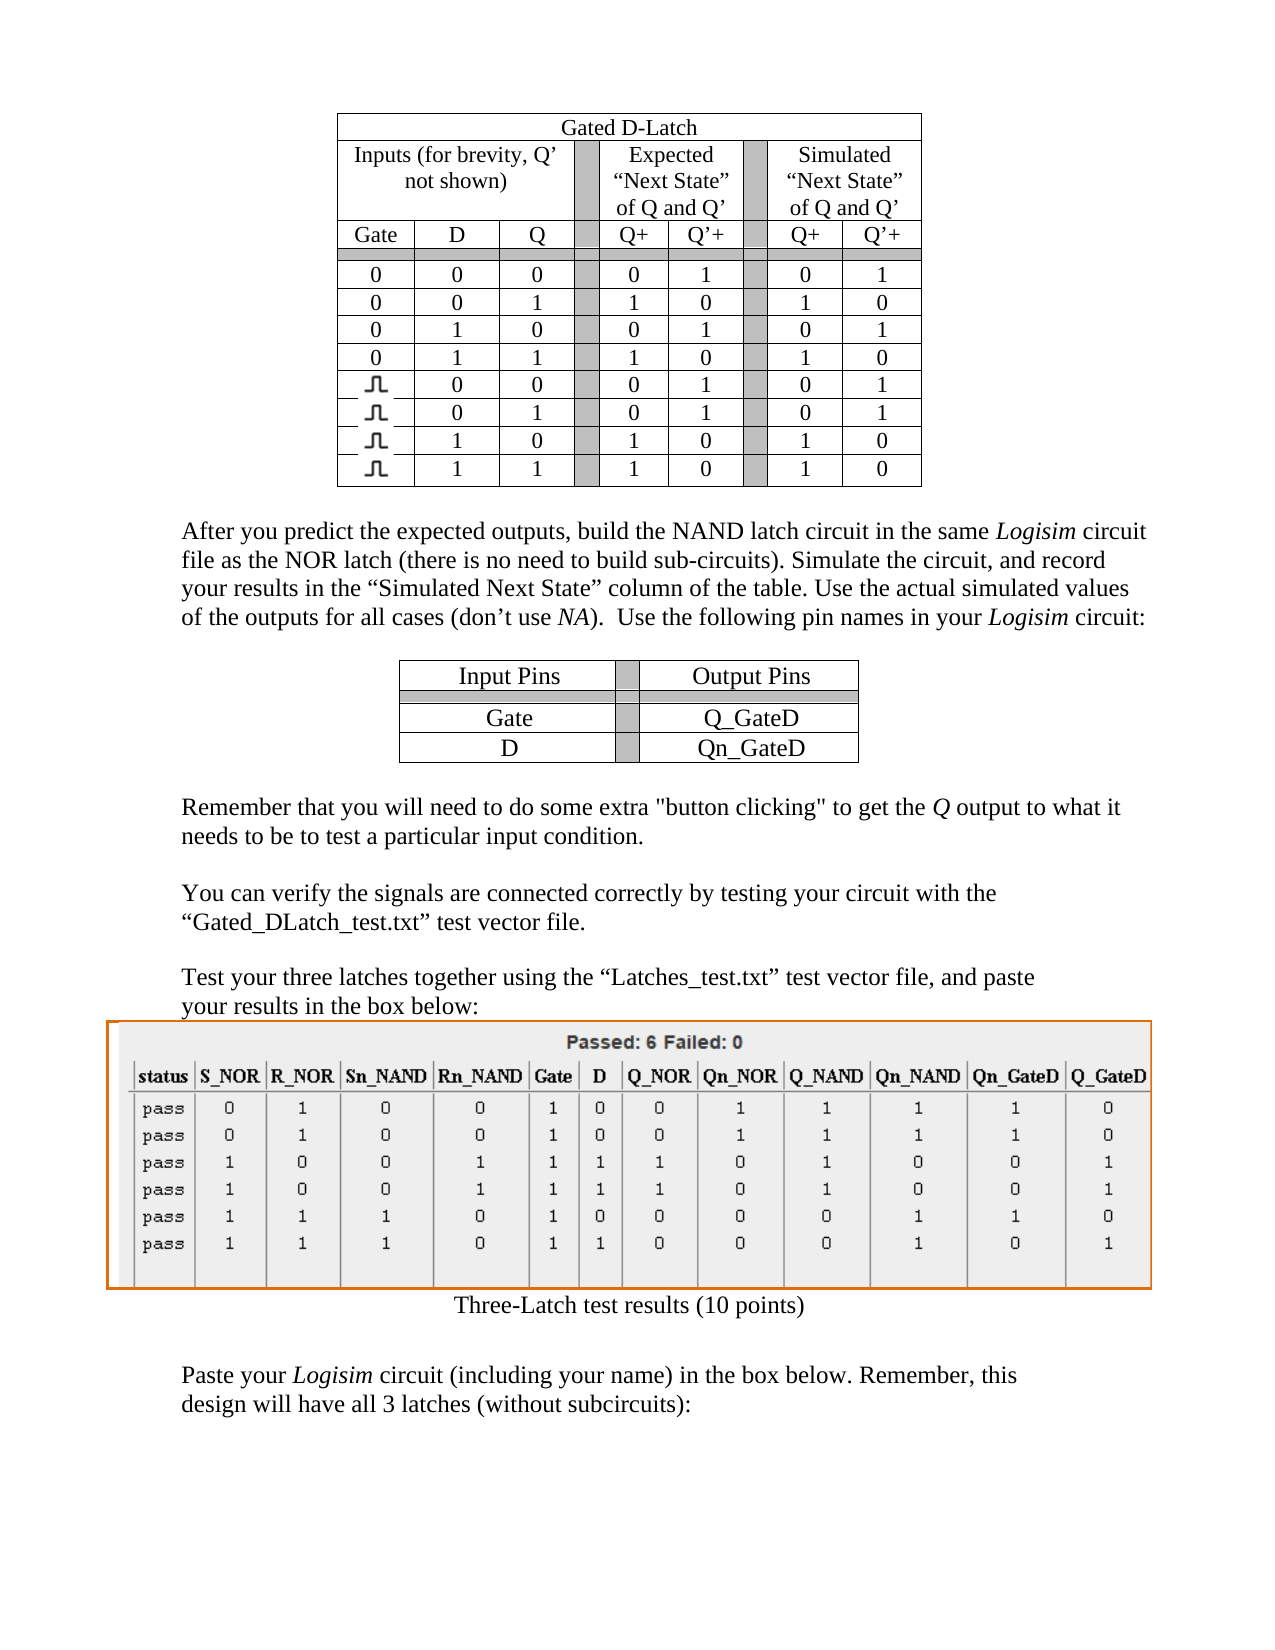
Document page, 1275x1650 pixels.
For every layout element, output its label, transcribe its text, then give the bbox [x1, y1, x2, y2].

table_cell 1 [843, 371, 921, 398]
table_cell [575, 316, 599, 343]
table_cell 0 [768, 371, 842, 398]
table_cell 0 [415, 399, 499, 426]
table_cell 1 [843, 399, 921, 426]
text Paste your Logisim circuit (including your name) in the box below. Remember, this design will have all 3 latches (without subcircuits): [181, 1360, 1077, 1418]
table_cell [575, 427, 599, 454]
table_cell Q [500, 221, 574, 247]
table_cell Q’+ [843, 221, 921, 247]
table_cell [744, 249, 767, 260]
table_cell 1 [669, 261, 743, 288]
table_cell [338, 371, 358, 398]
table_cell 0 [500, 427, 574, 454]
table_cell [640, 691, 858, 702]
picture [358, 371, 394, 483]
table_cell 0 [768, 399, 842, 426]
table_cell 1 [500, 455, 574, 486]
table_header [616, 661, 639, 689]
table_cell 0 [843, 289, 921, 315]
table_cell 0 [669, 344, 743, 370]
table_cell 1 [768, 455, 842, 486]
text Test your three latches together using the “Latches_test.txt” test vector file, and paste your results in the box below: [181, 962, 1076, 1020]
table_cell 1 [768, 427, 842, 454]
table_cell [616, 691, 639, 702]
table_cell 0 [669, 455, 743, 486]
table_cell 0 [500, 371, 574, 398]
table_cell 1 [600, 455, 668, 486]
table_cell 1 [415, 427, 499, 454]
table_cell 1 [500, 399, 574, 426]
table_cell 0 [415, 289, 499, 315]
table_cell Gate [338, 221, 414, 247]
table_cell 0 [600, 316, 668, 343]
table_cell [394, 427, 414, 454]
picture [119, 1022, 1151, 1287]
table_cell 0 [669, 289, 743, 315]
table_cell 1 [669, 316, 743, 343]
table_cell [394, 371, 414, 398]
table_cell Qn_GateD [640, 733, 858, 762]
table_cell 0 [843, 427, 921, 454]
table_cell Q’+ [669, 221, 743, 247]
table_cell [575, 261, 599, 288]
table_cell Simulated “Next State” of Q and Q’ [768, 141, 921, 220]
table_cell 1 [415, 455, 499, 486]
table_cell [600, 249, 668, 260]
text After you predict the expected outputs, build the NAND latch circuit in the same Logisim circuit file as the NOR latch (there is no need to build sub-circuits). Simulate the circuit, and record your results in the “Simulated Next State” column of the table. Use the actual simulated values of the outputs for all cases (don’t use NA). Use the following pin names in your Logisim circuit: [181, 516, 1156, 631]
table_header Gated D-Latch [338, 114, 921, 140]
table_cell [669, 249, 743, 260]
table_cell [575, 221, 599, 247]
table_cell [575, 141, 599, 220]
table_cell Expected “Next State” of Q and Q’ [600, 141, 743, 220]
table_cell [744, 221, 767, 247]
table_cell 0 [843, 344, 921, 370]
text Remember that you will need to do some extra "button clicking" to get the Q output to what it needs to be to test a particular input condition. [181, 792, 1136, 849]
table_cell 1 [500, 289, 574, 315]
table_cell 1 [843, 316, 921, 343]
table_cell 0 [768, 261, 842, 288]
table_cell [338, 455, 414, 486]
table_cell 1 [415, 316, 499, 343]
table_cell 0 [500, 261, 574, 288]
table_cell [744, 455, 767, 486]
text You can verify the signals are connected correctly by testing your circuit with the “Gated_DLatch_test.txt” test vector file. [181, 878, 1136, 936]
table_cell [744, 141, 767, 220]
table_cell 0 [338, 316, 414, 343]
table_cell [394, 399, 414, 426]
table_cell [616, 733, 639, 762]
table_cell Inputs (for brevity, Q’ not shown) [338, 141, 574, 220]
table_cell [338, 249, 414, 260]
table_cell [575, 455, 599, 486]
table_cell 1 [768, 344, 842, 370]
table_cell [575, 289, 599, 315]
table_cell 0 [338, 261, 414, 288]
table_cell [744, 427, 767, 454]
table_cell 1 [600, 427, 668, 454]
table_cell 0 [600, 371, 668, 398]
table_cell D [415, 221, 499, 247]
table_cell [768, 249, 842, 260]
table_cell [575, 249, 599, 260]
table_cell 1 [843, 261, 921, 288]
table_cell 1 [600, 344, 668, 370]
table_cell [575, 344, 599, 370]
table_cell 1 [669, 371, 743, 398]
table_cell [338, 399, 358, 426]
table_cell 0 [338, 344, 414, 370]
table_header Output Pins [640, 661, 858, 689]
table_header Input Pins [400, 661, 615, 689]
table_cell 0 [600, 261, 668, 288]
table_cell [575, 371, 599, 398]
table_cell [744, 371, 767, 398]
table_cell [744, 289, 767, 315]
table_cell [744, 344, 767, 370]
table_cell [500, 249, 574, 260]
table_cell [400, 691, 615, 702]
table_cell 1 [768, 289, 842, 315]
table_cell Q+ [600, 221, 668, 247]
table_cell 0 [338, 289, 414, 315]
table_cell [575, 399, 599, 426]
table_cell 0 [415, 371, 499, 398]
text Three-Latch test results (10 points) [106, 1290, 1152, 1319]
table_cell Q+ [768, 221, 842, 247]
table_cell 1 [500, 344, 574, 370]
table_cell [744, 316, 767, 343]
table_cell [616, 704, 639, 732]
table_cell Q_GateD [640, 704, 858, 732]
table_cell Gate [400, 704, 615, 732]
table_cell [744, 261, 767, 288]
table_cell 1 [600, 289, 668, 315]
table_cell [744, 399, 767, 426]
table_cell [843, 249, 921, 260]
table_cell 0 [768, 316, 842, 343]
table_cell 1 [669, 399, 743, 426]
table_cell [338, 427, 358, 454]
table_cell 0 [669, 427, 743, 454]
table_cell 0 [600, 399, 668, 426]
table_header [109, 1023, 119, 1287]
table_cell 0 [500, 316, 574, 343]
table_cell D [400, 733, 615, 762]
table_cell [415, 249, 499, 260]
table_cell 1 [415, 344, 499, 370]
table_cell 0 [843, 455, 921, 486]
table_cell 0 [415, 261, 499, 288]
